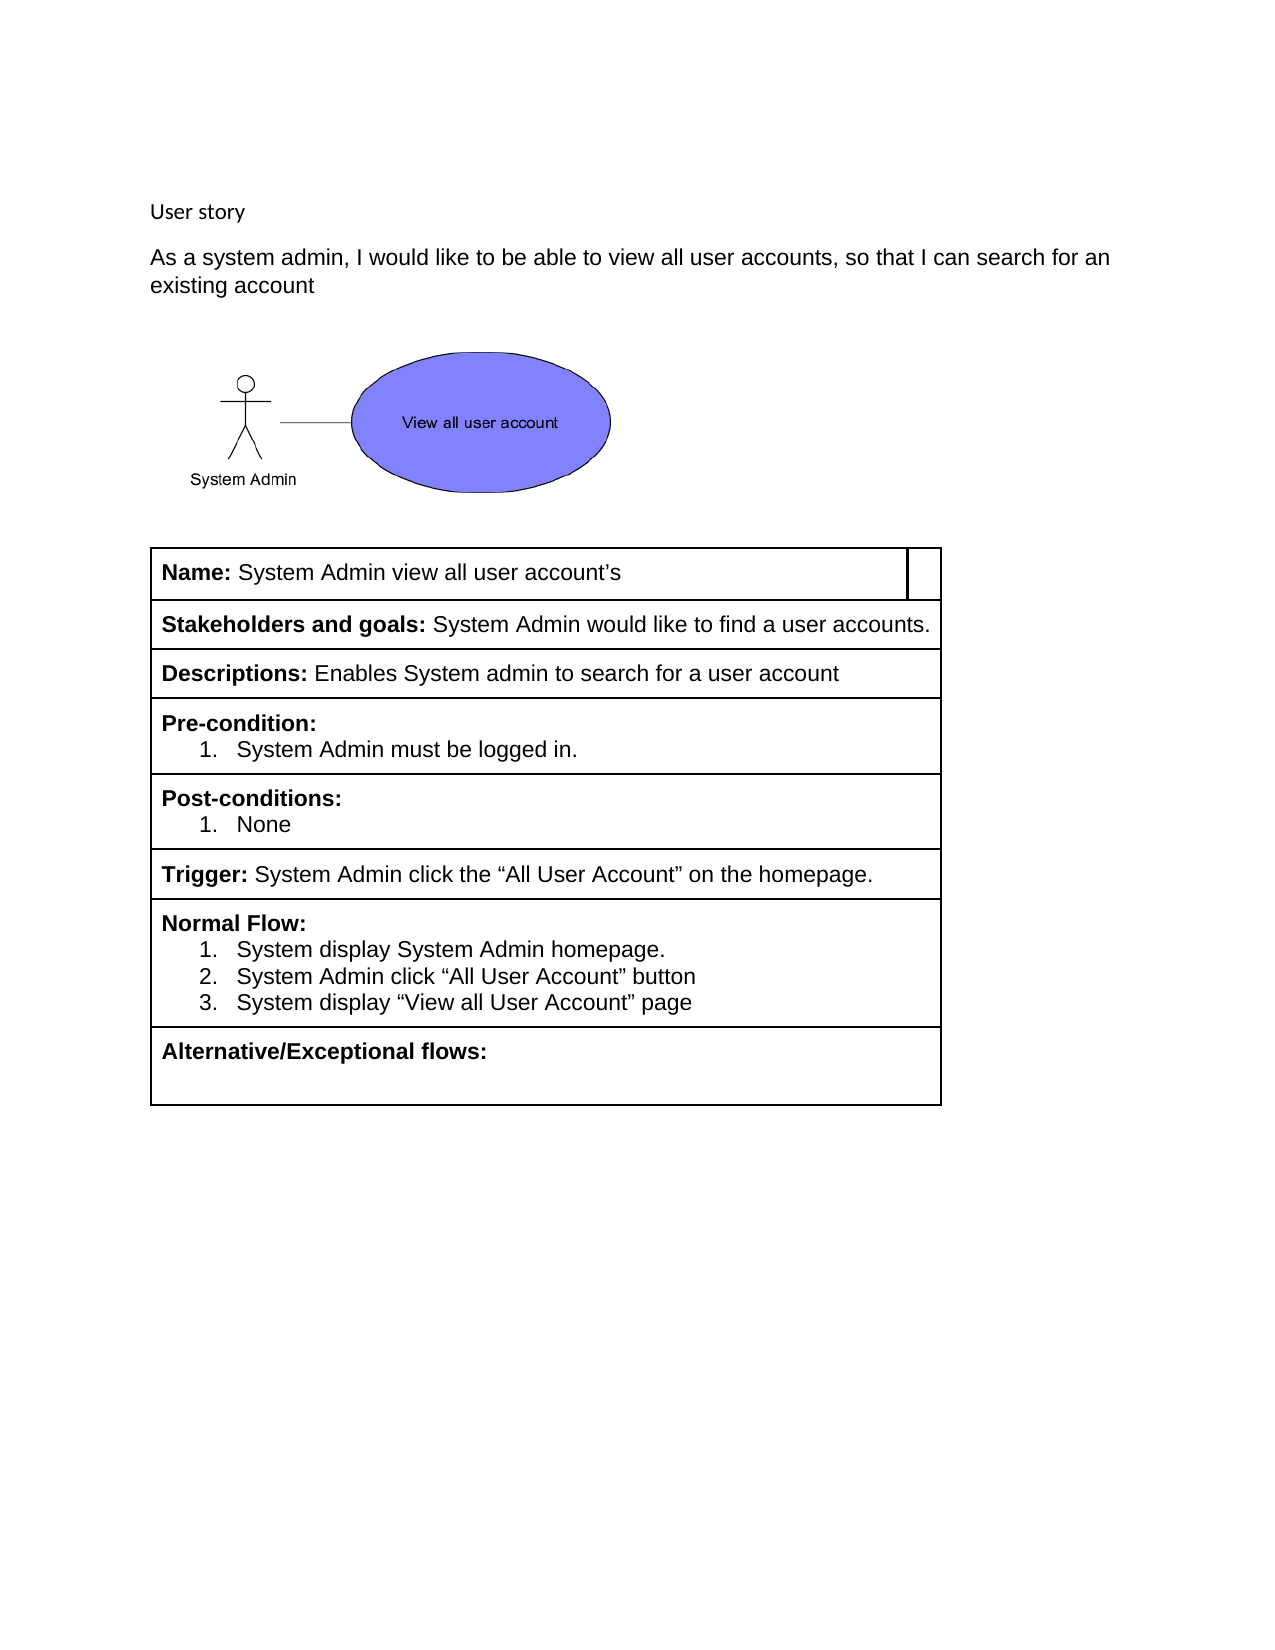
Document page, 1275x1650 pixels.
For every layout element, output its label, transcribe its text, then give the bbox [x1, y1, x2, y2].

table_cell Descriptions: Enables System admin to search for a user account [152, 650, 940, 697]
table_cell Trigger: System Admin click the “All User Account” on the homepage. [152, 850, 940, 897]
table_header Name: System Admin view all user account’s [152, 549, 906, 598]
picture [150, 317, 642, 528]
table_cell Post-conditions: None [152, 775, 940, 848]
table_cell Alternative/Exceptional flows: [152, 1028, 940, 1104]
table_header [909, 549, 940, 598]
table_cell Stakeholders and goals: System Admin would like to find a user accounts. [152, 601, 940, 648]
text User story [150, 197, 1125, 225]
table_cell Normal Flow: System display System Admin homepage. System Admin click “All User Account” button System display “View all User Account” page [152, 900, 940, 1026]
table_cell Pre-condition: System Admin must be logged in. [152, 699, 940, 773]
text As a system admin, I would like to be able to view all user accounts, so that I can search for an existing account [150, 244, 1125, 298]
